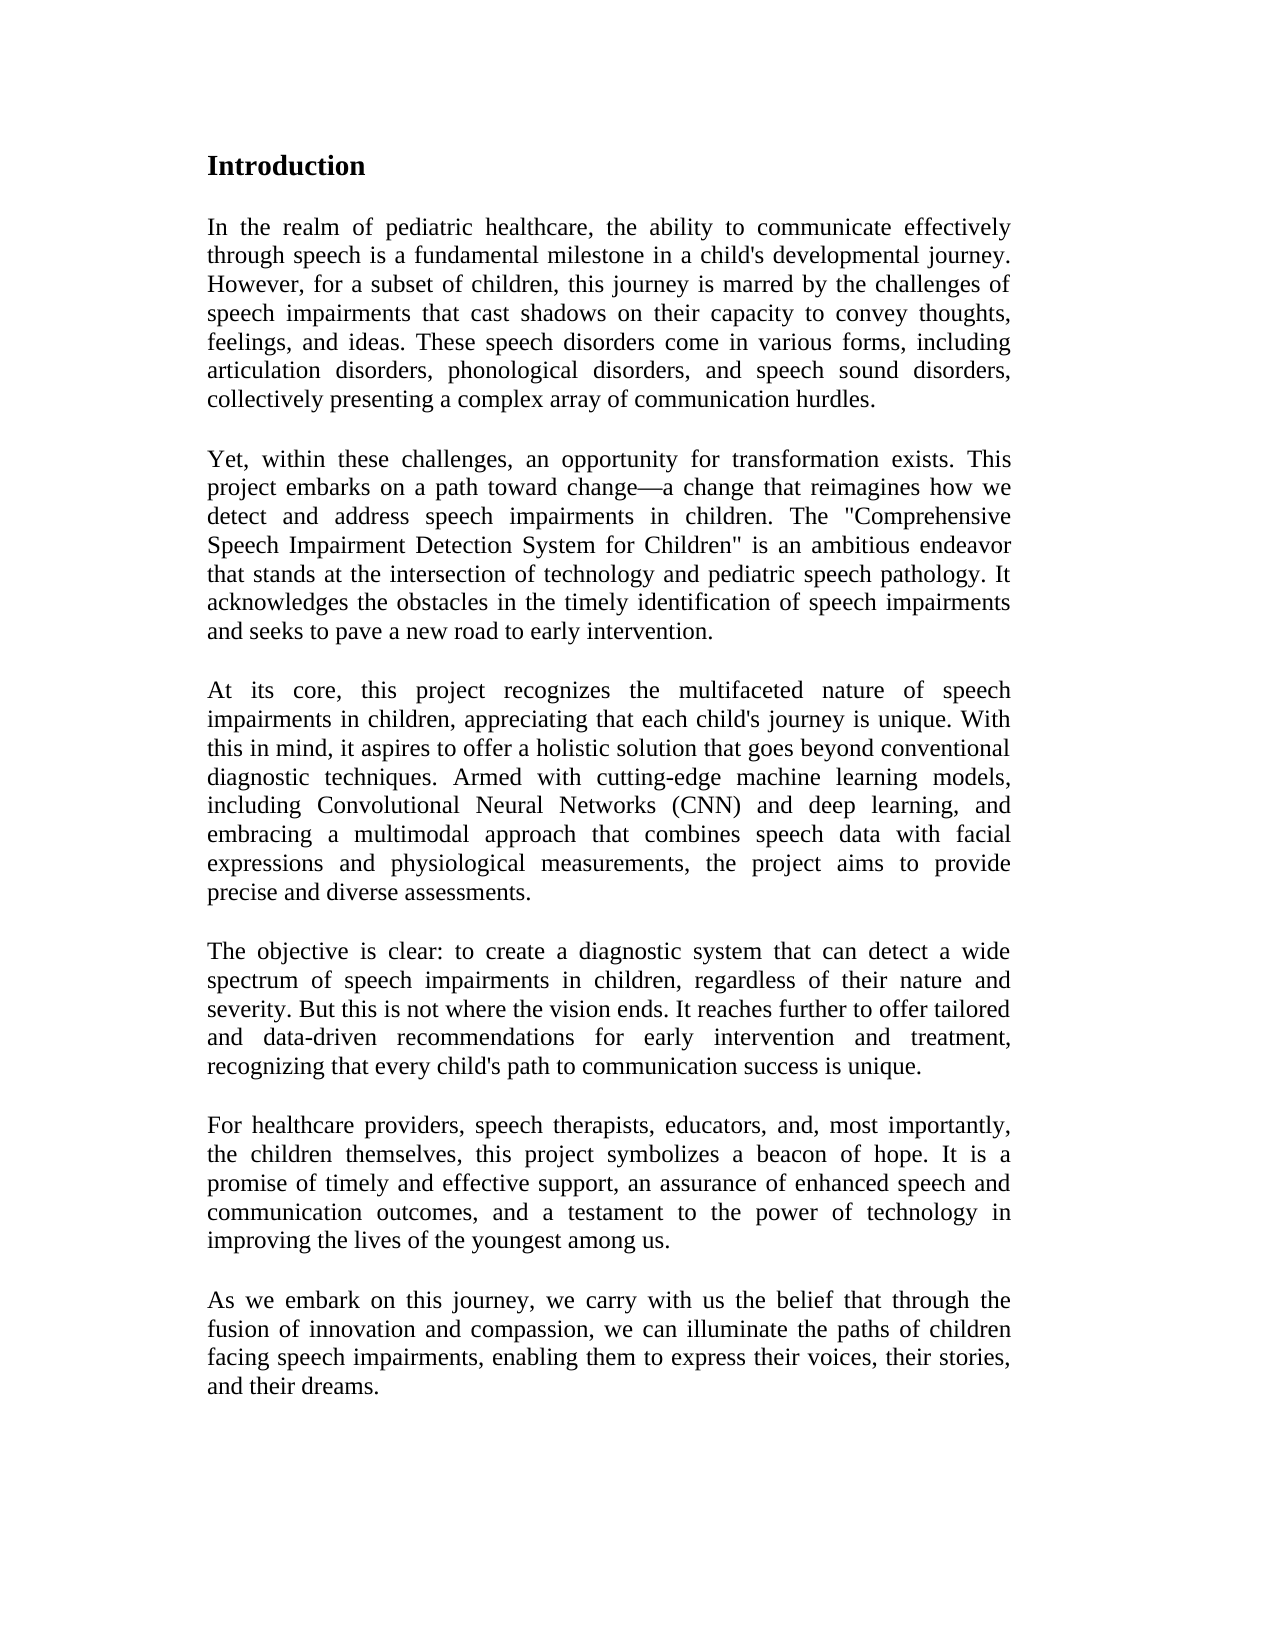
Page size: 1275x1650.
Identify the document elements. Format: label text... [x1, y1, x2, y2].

text In the realm of pediatric healthcare, the ability to communicate effectively through speech is a fundamental milestone in a child's developmental journey. However, for a subset of children, this journey is marred by the challenges of speech impairments that cast shadows on their capacity to convey thoughts, feelings, and ideas. These speech disorders come in various forms, including articulation disorders, phonological disorders, and speech sound disorders, collectively presenting a complex array of communication hurdles. [207, 212, 1012, 413]
text As we embark on this journey, we carry with us the belief that through the fusion of innovation and compassion, we can illuminate the paths of children facing speech impairments, enabling them to express their voices, their stories, and their dreams. [207, 1285, 1012, 1400]
text At its core, this project recognizes the multifaceted nature of speech impairments in children, appreciating that each child's journey is unique. With this in mind, it aspires to offer a holistic solution that goes beyond conventional diagnostic techniques. Armed with cutting-edge machine learning models, including Convolutional Neural Networks (CNN) and deep learning, and embracing a multimodal approach that combines speech data with facial expressions and physiological measurements, the project aims to provide precise and diverse assessments. [207, 676, 1012, 906]
text Yet, within these challenges, an opportunity for transformation exists. This project embarks on a path toward change—a change that reimagines how we detect and address speech impairments in children. The "Comprehensive Speech Impairment Detection System for Children" is an ambitious endeavor that stands at the intersection of technology and pediatric speech pathology. It acknowledges the obstacles in the timely identification of speech impairments and seeks to pave a new road to early intervention. [207, 444, 1012, 645]
text For healthcare providers, speech therapists, educators, and, most importantly, the children themselves, this project symbolizes a beacon of hope. It is a promise of timely and effective support, an assurance of enhanced speech and communication outcomes, and a testament to the power of technology in improving the lives of the youngest among us. [207, 1111, 1012, 1254]
subtitle Introduction [207, 148, 1087, 181]
text The objective is clear: to create a diagnostic system that can detect a wide spectrum of speech impairments in children, regardless of their nature and severity. But this is not where the vision ends. It reaches further to offer tailored and data-driven recommendations for early intervention and treatment, recognizing that every child's path to communication success is unique. [207, 936, 1012, 1080]
